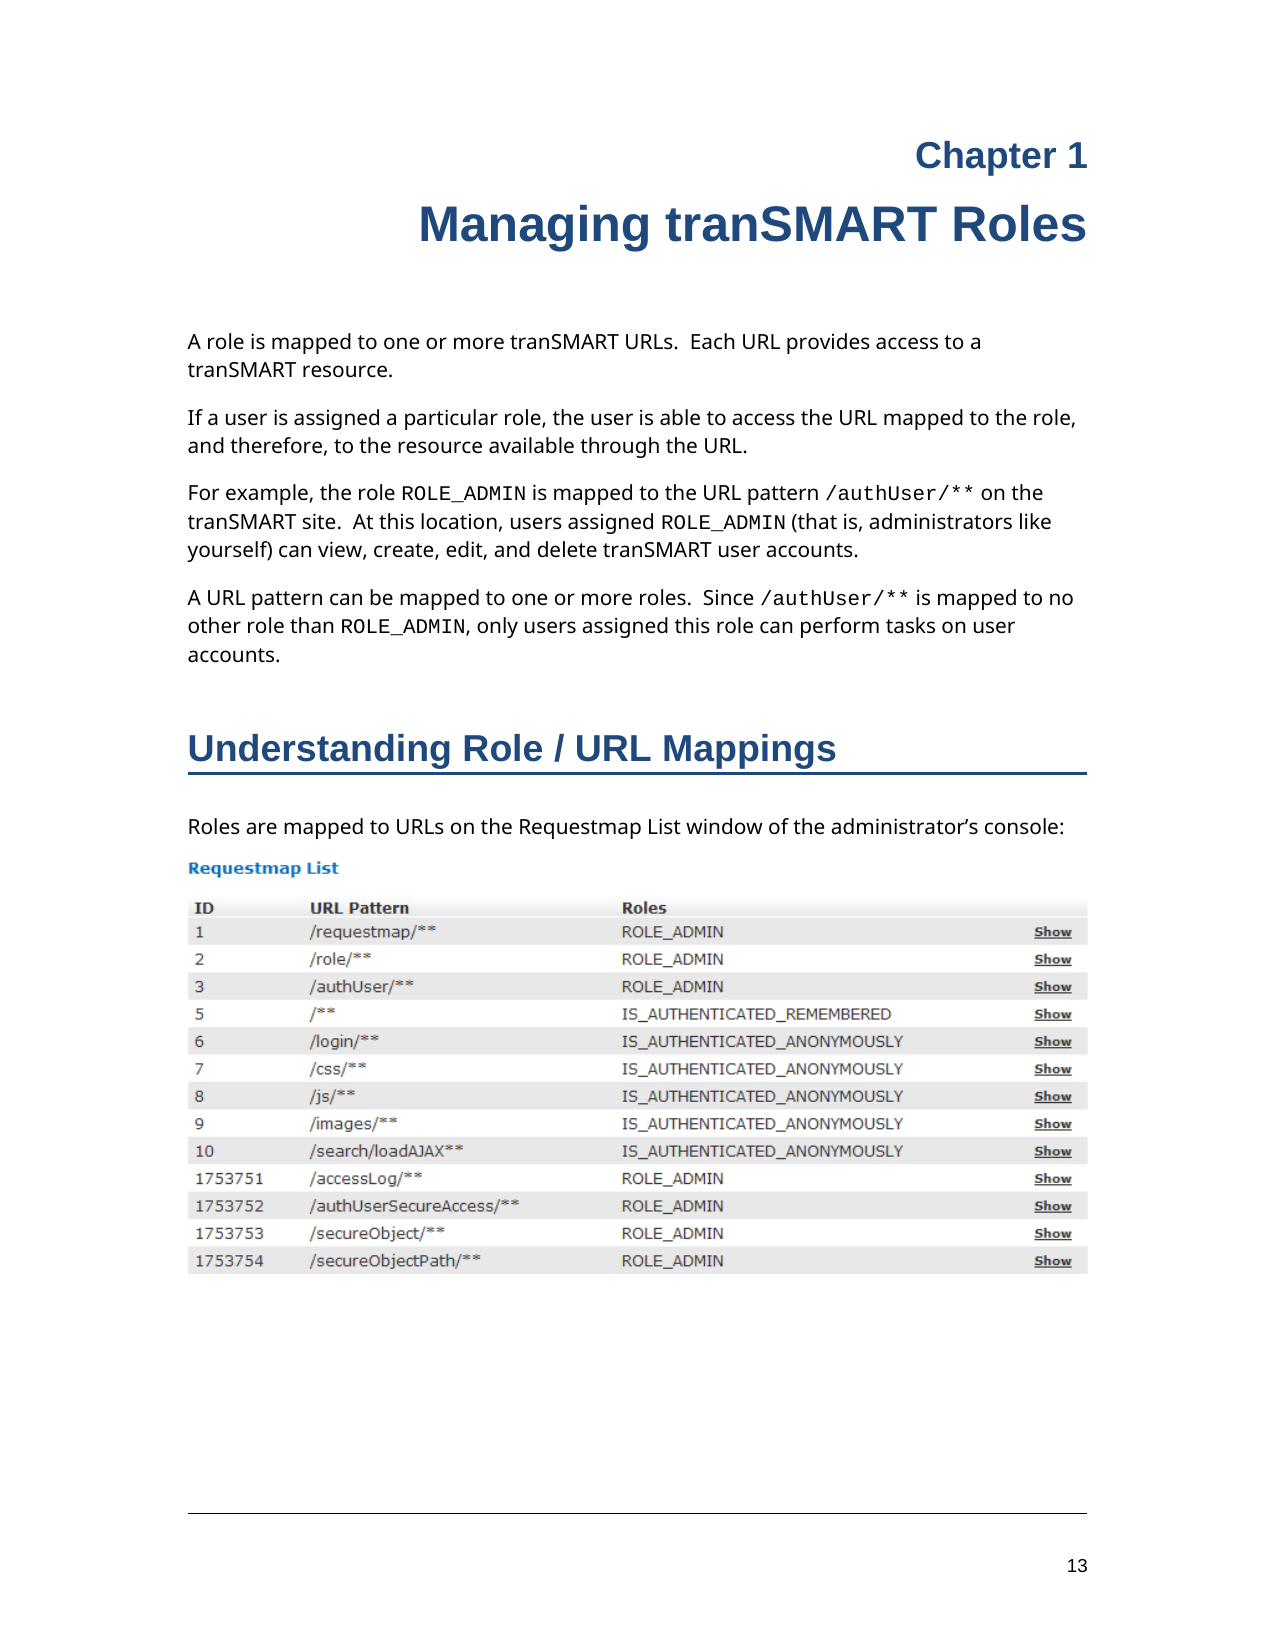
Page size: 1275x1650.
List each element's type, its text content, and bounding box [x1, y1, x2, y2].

subtitle Chapter 3: Managing tranSMART Roles [187, 195, 1087, 252]
text For example, the role ROLE_ADMIN is mapped to the URL pattern /authUser/** on the tranSMART site. At this location, users assigned ROLE_ADMIN (that is, administrators like yourself) can view, create, edit, and delete tranSMART user accounts. [187, 478, 1112, 564]
picture [187, 859, 1088, 1274]
text Roles are mapped to URLs on the Requestmap List window of the administrator’s console: [187, 812, 1087, 841]
text If a user is assigned a particular role, the user is able to access the URL mapped to the role, and therefore, to the resource available through the URL. [187, 403, 1087, 460]
text A URL pattern can be mapped to one or more roles. Since /authUser/** is mapped to no other role than ROLE_ADMIN, only users assigned this role can perform tasks on user accounts. [187, 583, 1087, 668]
text A role is mapped to one or more tranSMART URLs. Each URL provides access to a tranSMART resource. [187, 327, 1087, 384]
subtitle Understanding Role / URL Mappings [187, 727, 1087, 775]
